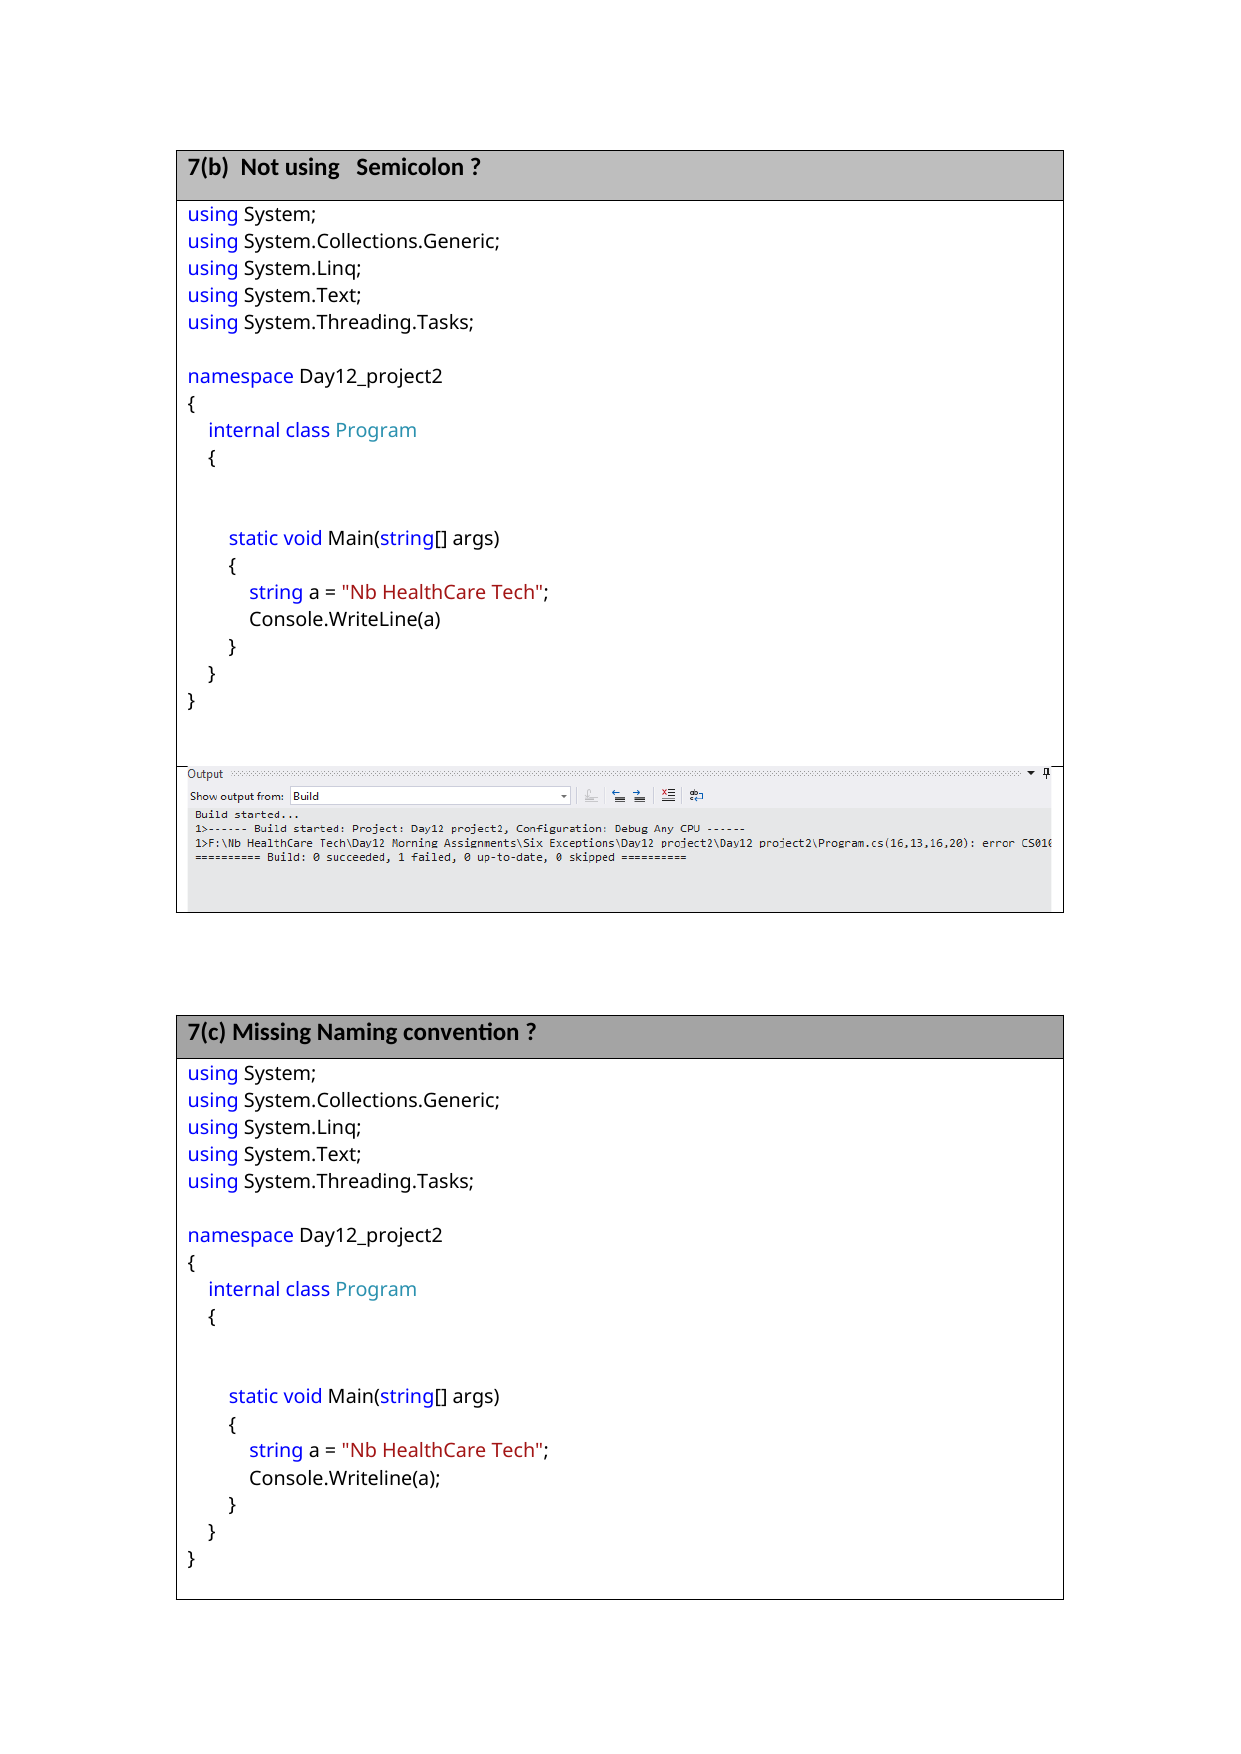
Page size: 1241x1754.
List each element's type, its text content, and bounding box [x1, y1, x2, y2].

table_header 7(c) Missing Naming convention ? [177, 1016, 1063, 1058]
table_cell [1052, 767, 1063, 912]
table_cell using System; using System.Collections.Generic; using System.Linq; using System.Text; using System.Threading.Tasks; namespace Day12_project2 { internal class Program { static void Main(string[] args) { string a = "Nb HealthCare Tech"; Console.WriteLine(a) } } } [177, 201, 1063, 766]
picture [187, 766, 1052, 912]
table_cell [177, 1059, 1063, 1599]
table_header 7(b) Not using Semicolon ? [177, 151, 1063, 200]
table_cell [177, 767, 187, 912]
